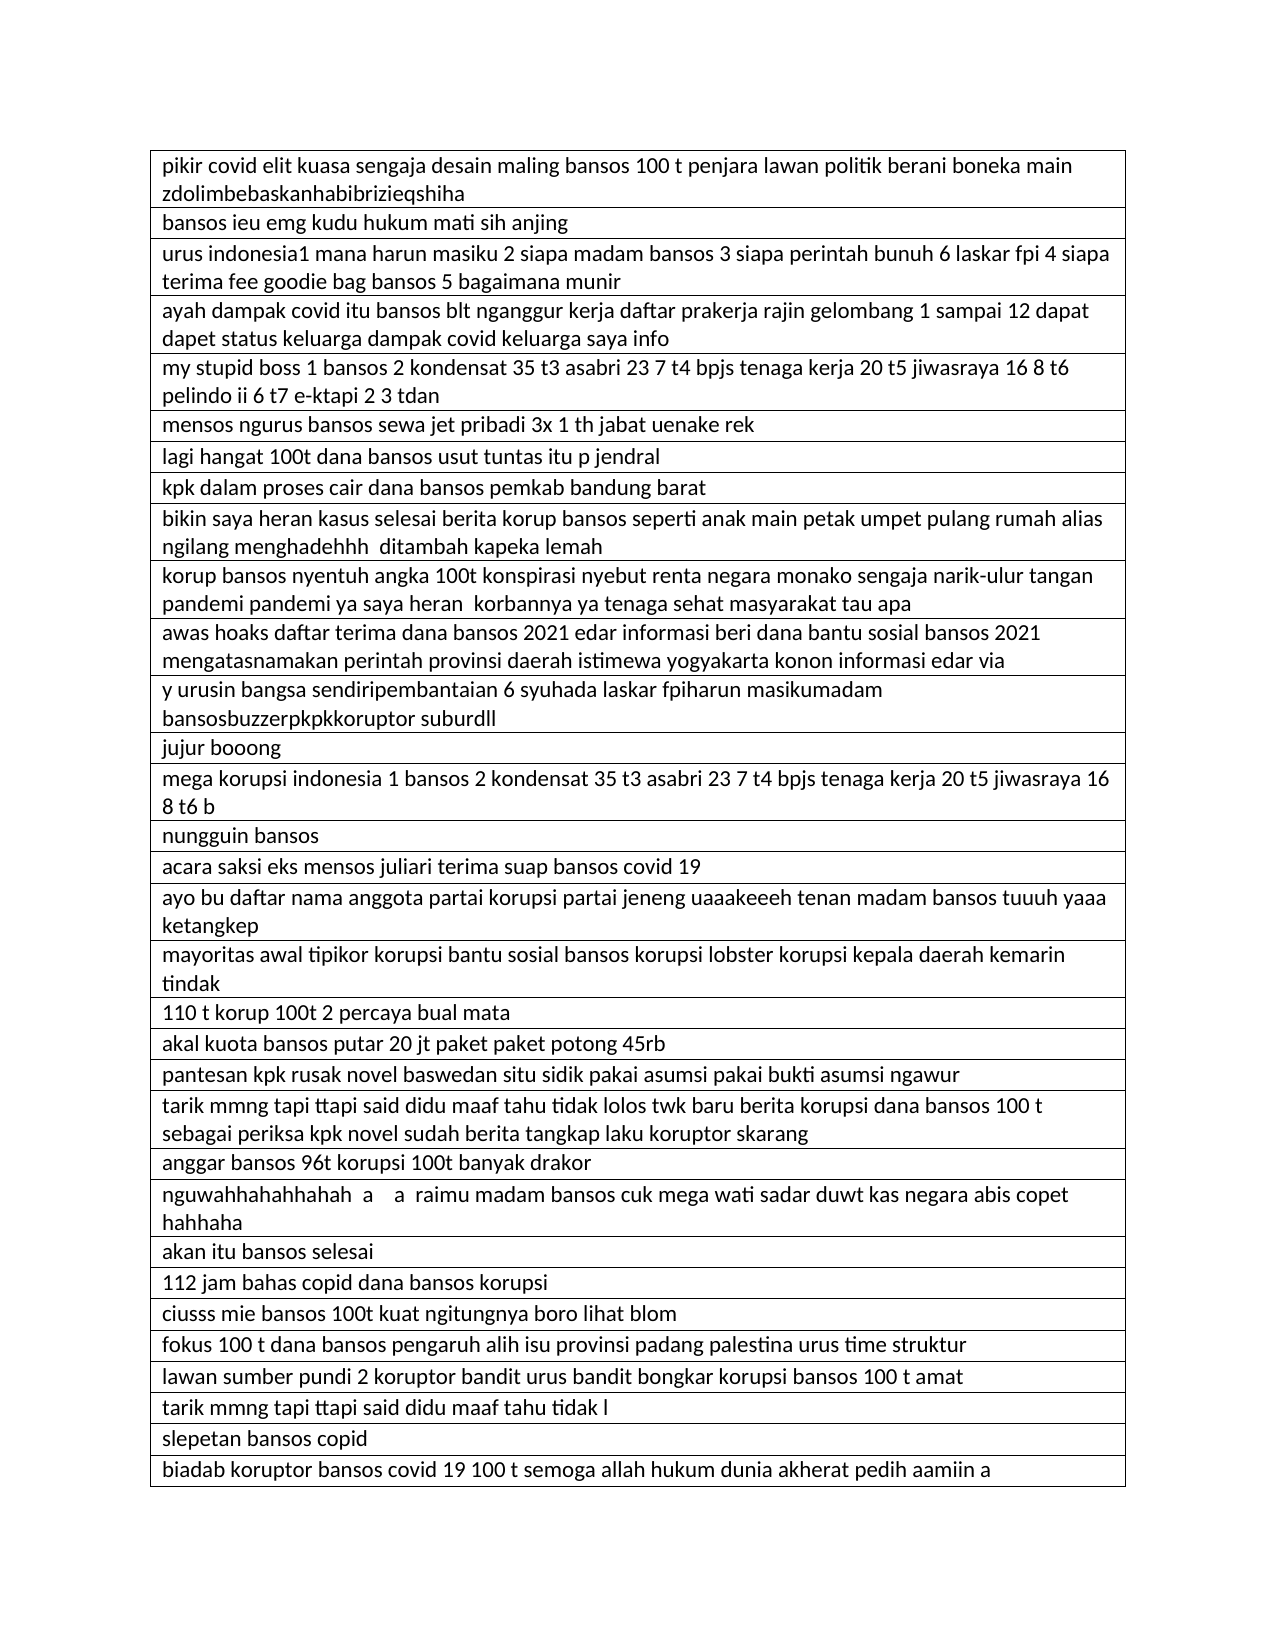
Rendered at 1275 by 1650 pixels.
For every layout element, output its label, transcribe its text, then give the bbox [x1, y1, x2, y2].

table_cell lagi hangat 100t dana bansos usut tuntas itu p jendral [151, 442, 1125, 472]
table_cell fokus 100 t dana bansos pengaruh alih isu provinsi padang palestina urus time struktur [151, 1331, 1125, 1361]
table_cell slepetan bansos copid [151, 1424, 1125, 1454]
table_cell tarik mmng tapi ttapi said didu maaf tahu tidak l [151, 1393, 1125, 1423]
table_cell mayoritas awal tipikor korupsi bantu sosial bansos korupsi lobster korupsi kepala daerah kemarin tindak [151, 941, 1125, 997]
table_cell y urusin bangsa sendiripembantaian 6 syuhada laskar fpiharun masikumadam bansosbuzzerpkpkkoruptor suburdll [151, 676, 1125, 732]
table_cell pantesan kpk rusak novel baswedan situ sidik pakai asumsi pakai bukti asumsi ngawur [151, 1060, 1125, 1090]
table_cell akan itu bansos selesai [151, 1237, 1125, 1267]
table_cell 110 t korup 100t 2 percaya bual mata [151, 998, 1125, 1028]
table_cell awas hoaks daftar terima dana bansos 2021 edar informasi beri dana bantu sosial bansos 2021 mengatasnamakan perintah provinsi daerah istimewa yogyakarta konon informasi edar via [151, 619, 1125, 674]
table_cell ayah dampak covid itu bansos blt nganggur kerja daftar prakerja rajin gelombang 1 sampai 12 dapat dapet status keluarga dampak covid keluarga saya info [151, 296, 1125, 352]
table_cell pikir covid elit kuasa sengaja desain maling bansos 100 t penjara lawan politik berani boneka main zdolimbebaskanhabibrizieqshiha [151, 151, 1125, 207]
table_cell bansos ieu emg kudu hukum mati sih anjing [151, 208, 1125, 238]
table_cell 112 jam bahas copid dana bansos korupsi [151, 1268, 1125, 1298]
table_cell nungguin bansos [151, 821, 1125, 851]
table_cell mensos ngurus bansos sewa jet pribadi 3x 1 th jabat uenake rek [151, 411, 1125, 441]
table_cell nguwahhahahhahah a a raimu madam bansos cuk mega wati sadar duwt kas negara abis copet hahhaha [151, 1180, 1125, 1236]
table_cell ayo bu daftar nama anggota partai korupsi partai jeneng uaaakeeeh tenan madam bansos tuuuh yaaa ketangkep [151, 884, 1125, 939]
table_cell acara saksi eks mensos juliari terima suap bansos covid 19 [151, 852, 1125, 882]
table_cell korup bansos nyentuh angka 100t konspirasi nyebut renta negara monako sengaja narik-ulur tangan pandemi pandemi ya saya heran korbannya ya tenaga sehat masyarakat tau apa [151, 561, 1125, 617]
table_cell lawan sumber pundi 2 koruptor bandit urus bandit bongkar korupsi bansos 100 t amat [151, 1362, 1125, 1392]
table_cell anggar bansos 96t korupsi 100t banyak drakor [151, 1149, 1125, 1179]
table_cell mega korupsi indonesia 1 bansos 2 kondensat 35 t3 asabri 23 7 t4 bpjs tenaga kerja 20 t5 jiwasraya 16 8 t6 b [151, 764, 1125, 820]
table_cell ciusss mie bansos 100t kuat ngitungnya boro lihat blom [151, 1299, 1125, 1329]
table_cell tarik mmng tapi ttapi said didu maaf tahu tidak lolos twk baru berita korupsi dana bansos 100 t sebagai periksa kpk novel sudah berita tangkap laku koruptor skarang [151, 1091, 1125, 1147]
table_cell bikin saya heran kasus selesai berita korup bansos seperti anak main petak umpet pulang rumah alias ngilang menghadehhh ditambah kapeka lemah [151, 504, 1125, 560]
table_cell akal kuota bansos putar 20 jt paket paket potong 45rb [151, 1029, 1125, 1059]
table_cell jujur booong [151, 733, 1125, 763]
table_cell my stupid boss 1 bansos 2 kondensat 35 t3 asabri 23 7 t4 bpjs tenaga kerja 20 t5 jiwasraya 16 8 t6 pelindo ii 6 t7 e-ktapi 2 3 tdan [151, 354, 1125, 409]
table_cell kpk dalam proses cair dana bansos pemkab bandung barat [151, 473, 1125, 503]
table_cell urus indonesia1 mana harun masiku 2 siapa madam bansos 3 siapa perintah bunuh 6 laskar fpi 4 siapa terima fee goodie bag bansos 5 bagaimana munir [151, 239, 1125, 295]
table_cell biadab koruptor bansos covid 19 100 t semoga allah hukum dunia akherat pedih aamiin a [151, 1456, 1125, 1486]
